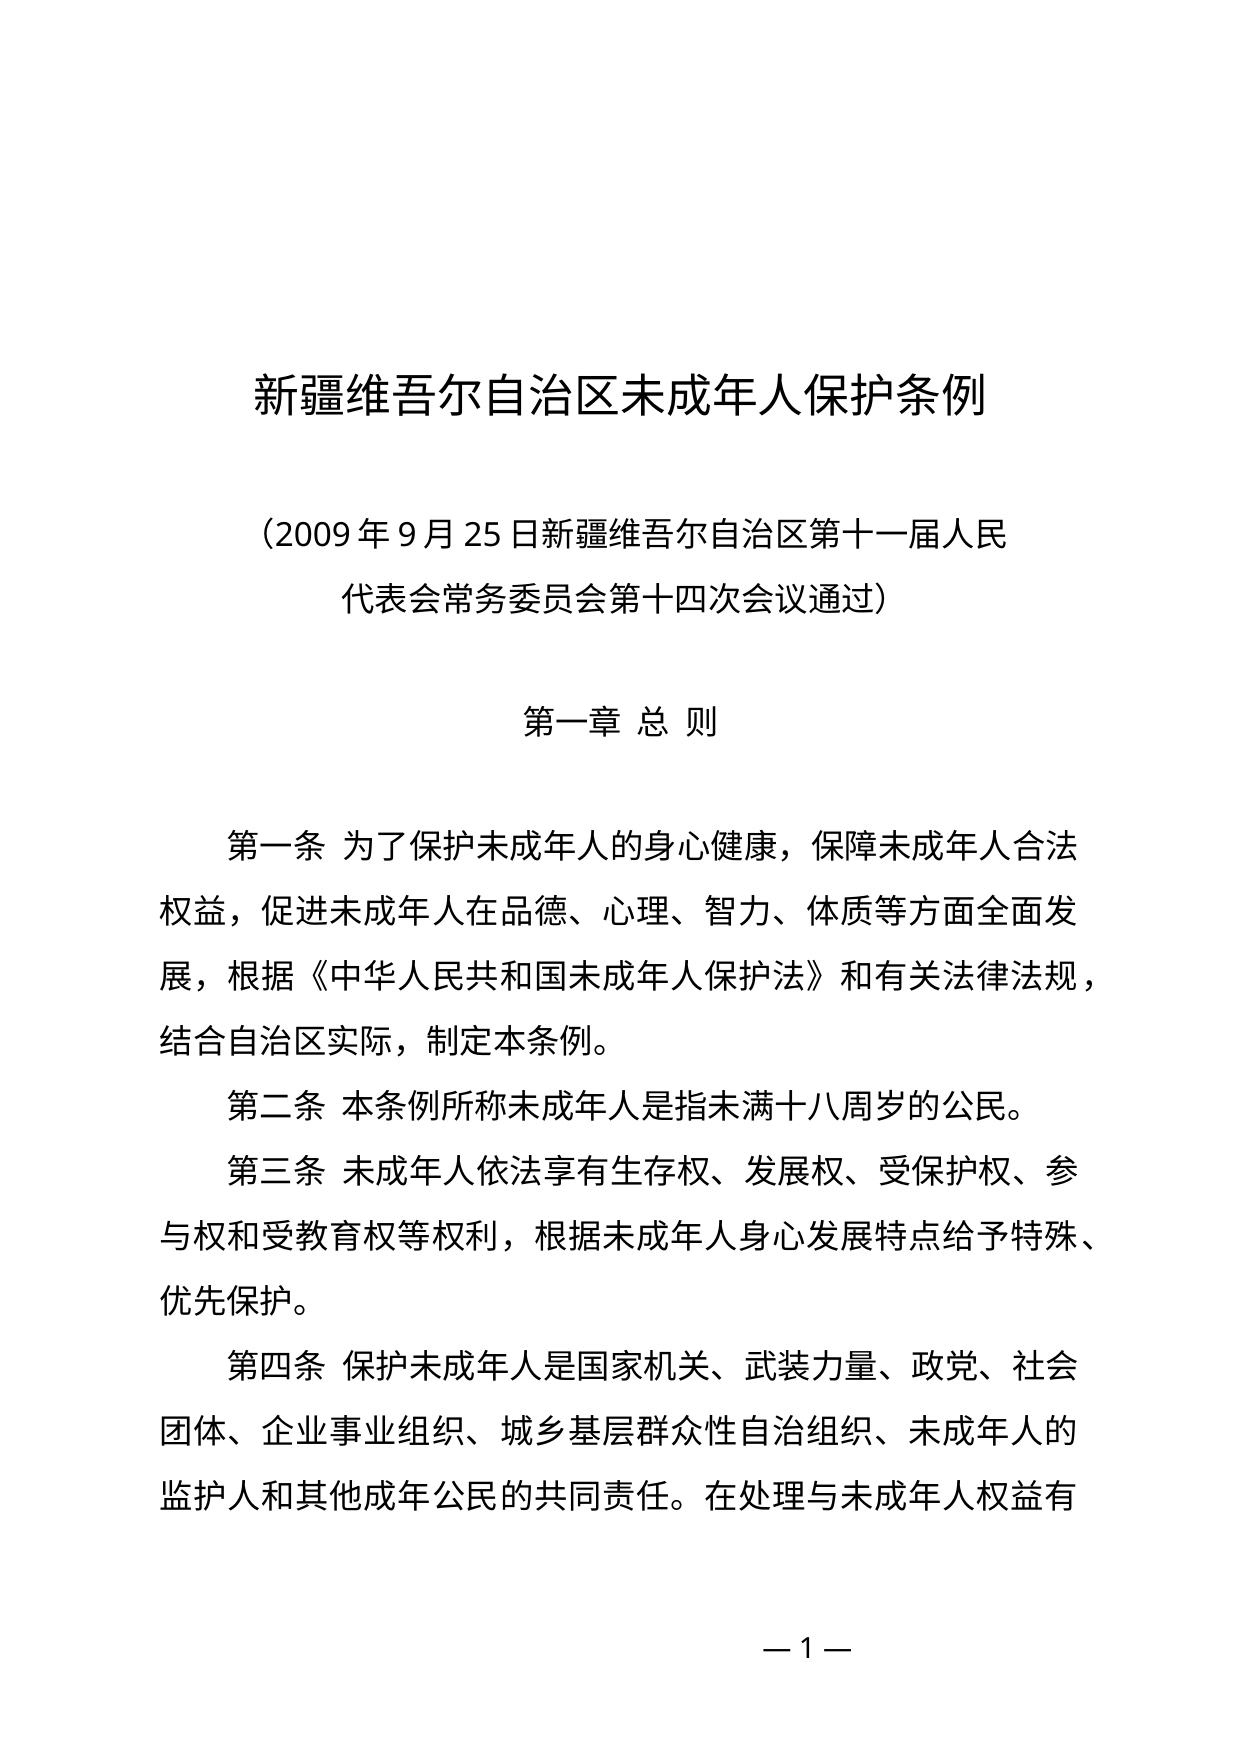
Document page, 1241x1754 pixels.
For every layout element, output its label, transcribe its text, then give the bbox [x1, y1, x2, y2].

text 新疆维吾尔自治区未成年人保护条例 [159, 344, 1081, 441]
text 第一条 为了保护未成年人的身心健康，保障未成年人合法权益，促进未成年人在品德、心理、智力、体质等方面全面发展，根据《中华人民共和国未成年人保护法》和有关法律法规，结合自治区实际，制定本条例。 [159, 811, 1081, 1071]
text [159, 1331, 1081, 1526]
text 代表会常务委员会第十四次会议通过） [233, 564, 1016, 629]
text 第二条 本条例所称未成年人是指未满十八周岁的公民。 [159, 1071, 1081, 1136]
text 第三条 未成年人依法享有生存权、发展权、受保护权、参与权和受教育权等权利，根据未成年人身心发展特点给予特殊、优先保护。 [159, 1136, 1081, 1331]
text （2009年9月25日新疆维吾尔自治区第十一届人民 [233, 499, 1016, 564]
text 第一章 总 则 [159, 688, 1081, 746]
